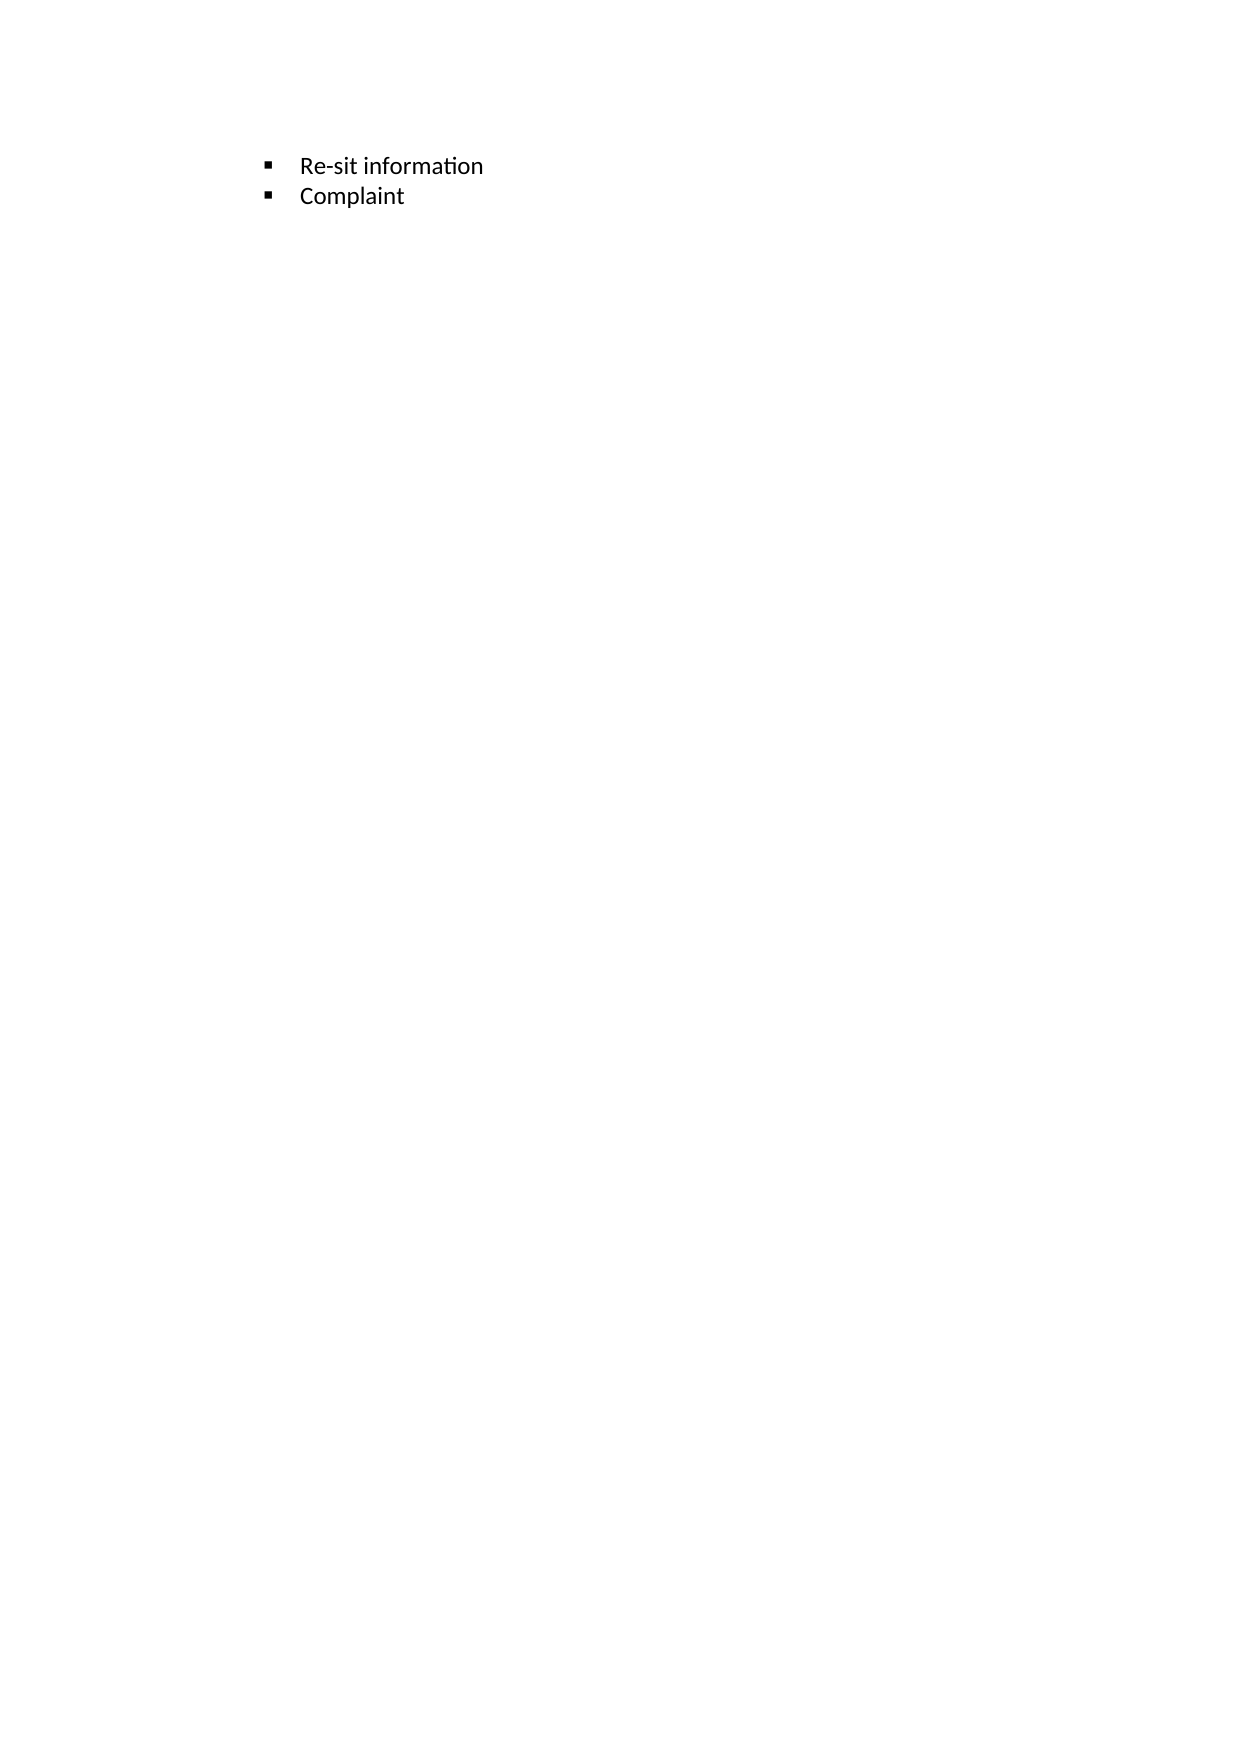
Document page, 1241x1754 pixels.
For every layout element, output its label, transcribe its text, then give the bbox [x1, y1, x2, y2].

list Complaint [262, 181, 1090, 211]
list Re-sit information [262, 150, 1090, 181]
